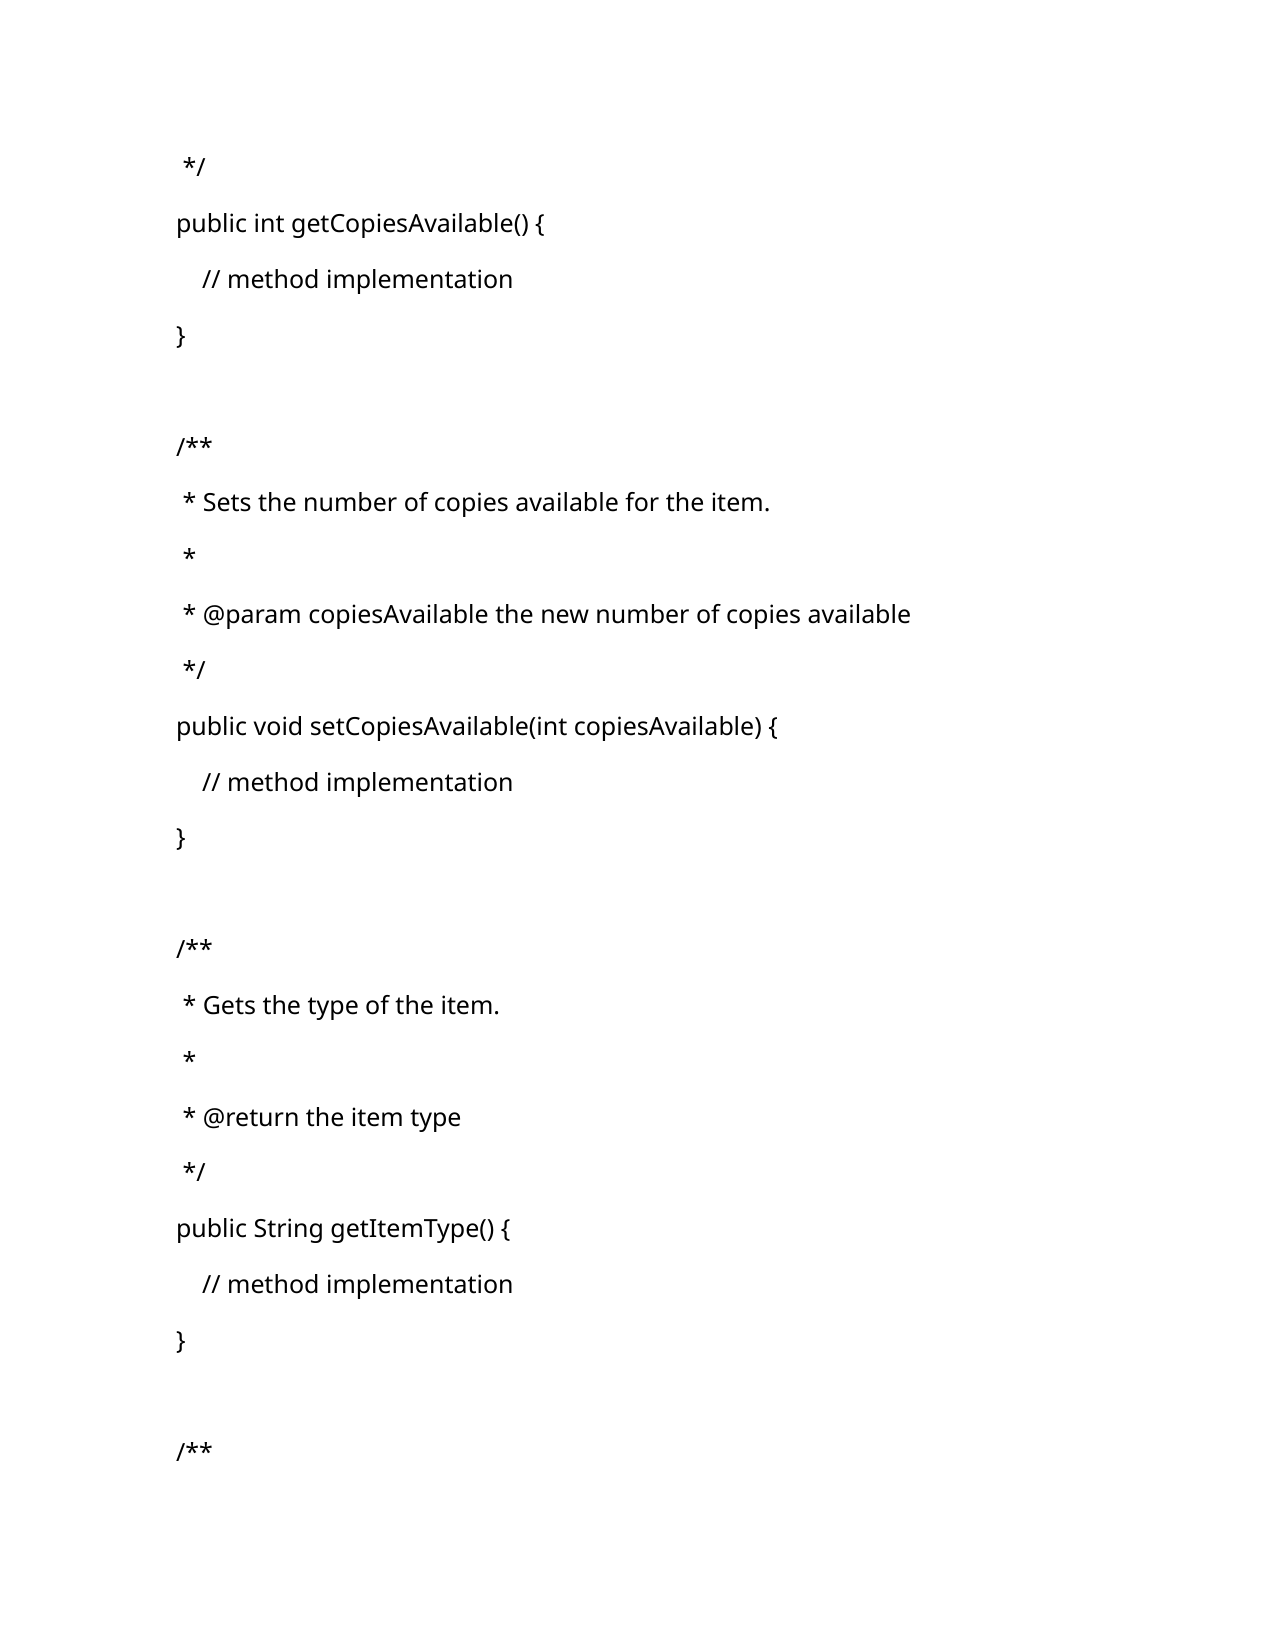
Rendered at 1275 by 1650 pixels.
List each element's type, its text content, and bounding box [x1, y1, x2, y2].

text // method implementation [150, 1267, 1125, 1301]
text // method implementation [150, 262, 1125, 296]
text * @param copiesAvailable the new number of copies available [150, 597, 1125, 631]
text */ [150, 652, 1125, 687]
text /** [150, 1434, 1125, 1468]
text public int getCopiesAvailable() { [150, 206, 1125, 240]
text // method implementation [150, 764, 1125, 798]
text public void setCopiesAvailable(int copiesAvailable) { [150, 708, 1125, 742]
text * Sets the number of copies available for the item. [150, 485, 1125, 519]
text * @return the item type [150, 1099, 1125, 1133]
text } [150, 317, 1125, 352]
text public String getItemType() { [150, 1211, 1125, 1245]
text * [150, 1043, 1125, 1077]
text /** [150, 932, 1125, 966]
text * [150, 541, 1125, 575]
text */ [150, 150, 1125, 184]
text * Gets the type of the item. [150, 987, 1125, 1022]
text */ [150, 1155, 1125, 1189]
text } [150, 1322, 1125, 1357]
text /** [150, 429, 1125, 463]
text } [150, 820, 1125, 854]
